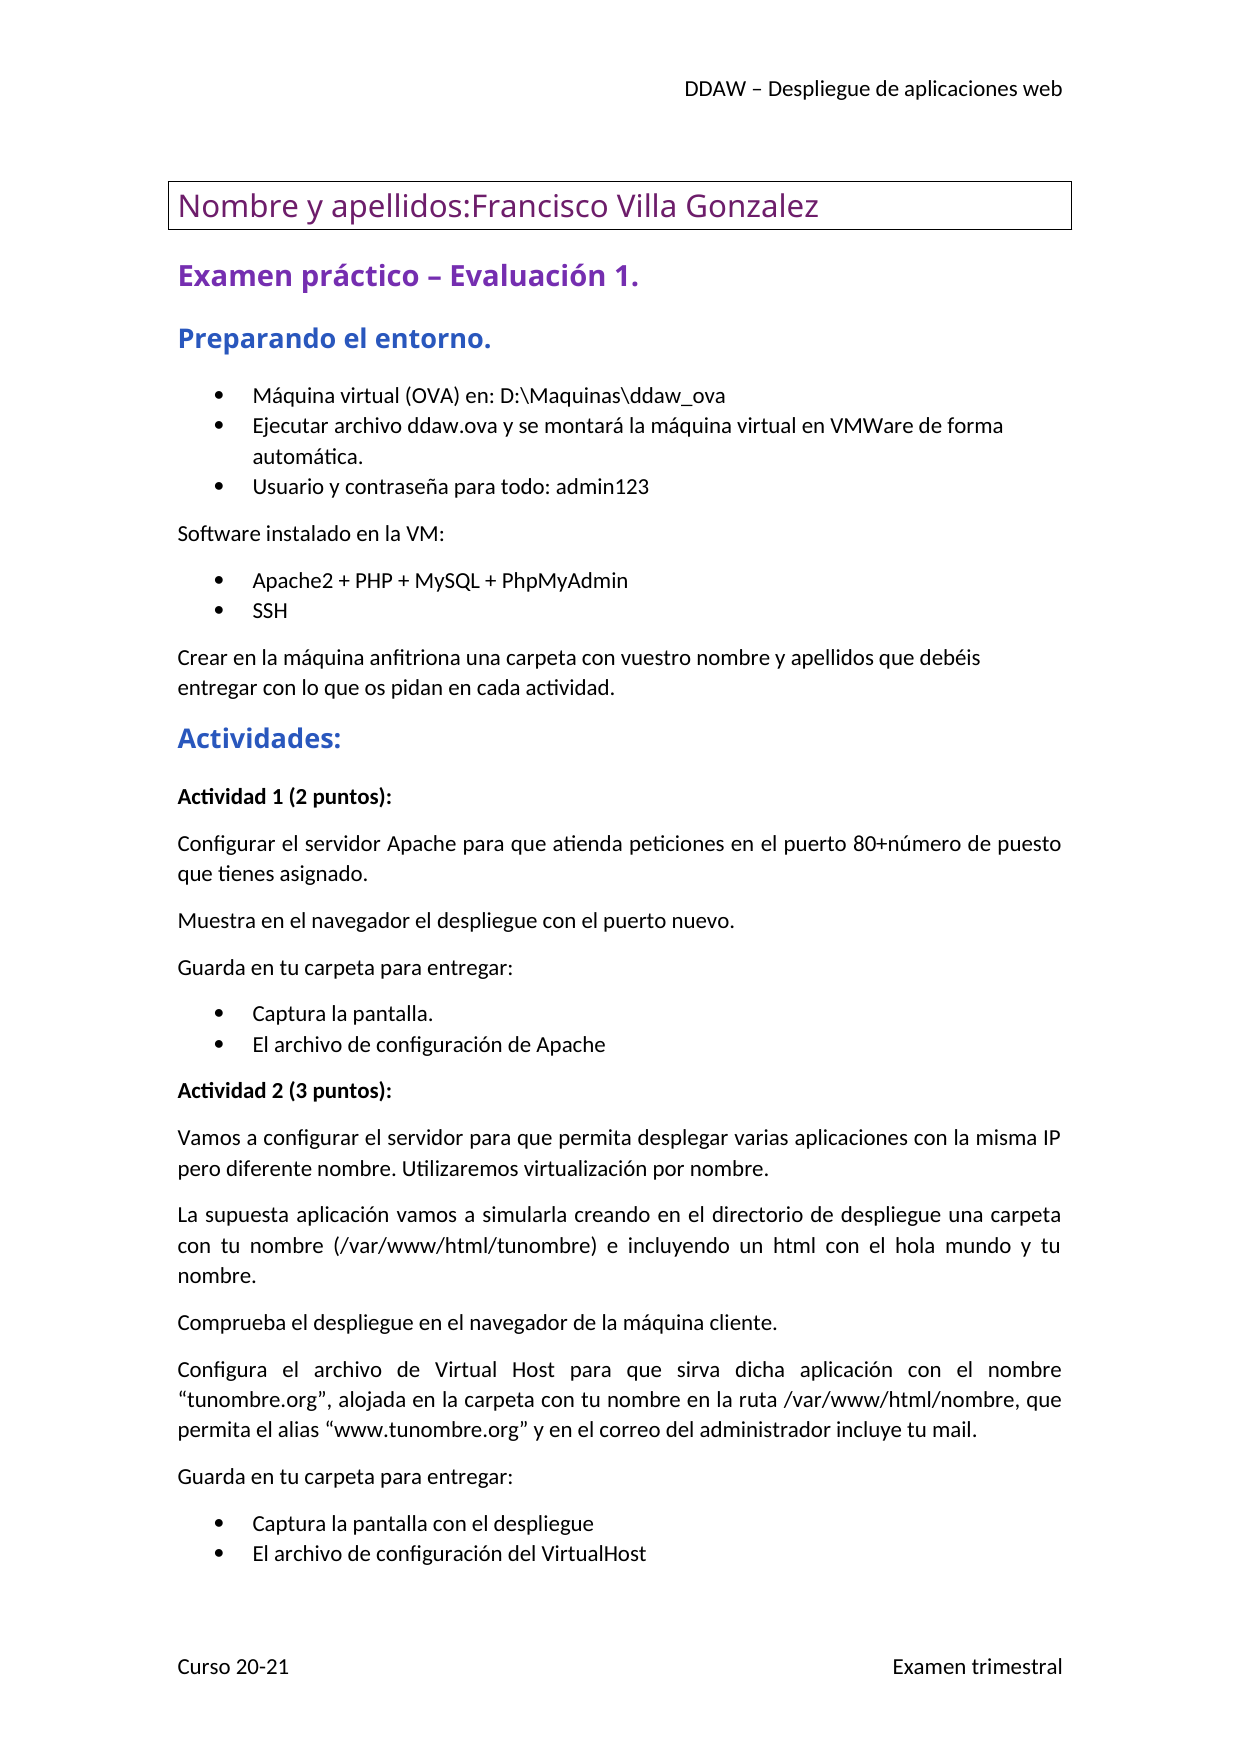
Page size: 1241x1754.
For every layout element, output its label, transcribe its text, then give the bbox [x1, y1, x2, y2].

text Software instalado en la VM: [177, 519, 1063, 547]
list El archivo de configuración del VirtualHost [215, 1539, 1063, 1567]
text Comprueba el despliegue en el navegador de la máquina cliente. [177, 1308, 1063, 1336]
list Máquina virtual (OVA) en: D:\Maquinas\ddaw_ova [215, 381, 1063, 409]
list Captura la pantalla con el despliegue [215, 1509, 1063, 1537]
text Configura el archivo de Virtual Host para que sirva dicha aplicación con el nombre “tunombre.org”, alojada en la carpeta con tu nombre en la ruta /var/www/html/nombre, que permita el alias “www.tunombre.org” y en el correo del administrador incluye tu mail. [177, 1355, 1063, 1443]
text Vamos a configurar el servidor para que permita desplegar varias aplicaciones con la misma IP pero diferente nombre. Utilizaremos virtualización por nombre. [177, 1123, 1063, 1182]
text Configurar el servidor Apache para que atienda peticiones en el puerto 80+número de puesto que tienes asignado. [177, 829, 1063, 887]
text Guarda en tu carpeta para entregar: [177, 953, 1063, 981]
list Ejecutar archivo ddaw.ova y se montará la máquina virtual en VMWare de forma automática. [215, 412, 1063, 470]
text Muestra en el navegador el despliegue con el puerto nuevo. [177, 906, 1063, 934]
text Guarda en tu carpeta para entregar: [177, 1462, 1063, 1490]
text La supuesta aplicación vamos a simularla creando en el directorio de despliegue una carpeta con tu nombre (/var/www/html/tunombre) e incluyendo un html con el hola mundo y tu nombre. [177, 1201, 1063, 1289]
list SSH [215, 596, 1063, 624]
text Crear en la máquina anfitriona una carpeta con vuestro nombre y apellidos que debéis entregar con lo que os pidan en cada actividad. [177, 643, 1063, 701]
text Actividad 1 (2 puntos): [177, 782, 1063, 810]
list Usuario y contraseña para todo: admin123 [215, 472, 1063, 500]
list El archivo de configuración de Apache [215, 1030, 1063, 1058]
text Actividad 2 (3 puntos): [177, 1077, 1063, 1104]
list Captura la pantalla. [215, 999, 1063, 1027]
subtitle Preparando el entorno. [177, 319, 1063, 356]
subtitle Actividades: [177, 720, 1063, 757]
list Apache2 + PHP + MySQL + PhpMyAdmin [215, 566, 1063, 594]
subtitle Nombre y apellidos:Francisco Villa Gonzalez [169, 182, 1071, 229]
subtitle Examen práctico – Evaluación 1. [177, 255, 1063, 294]
